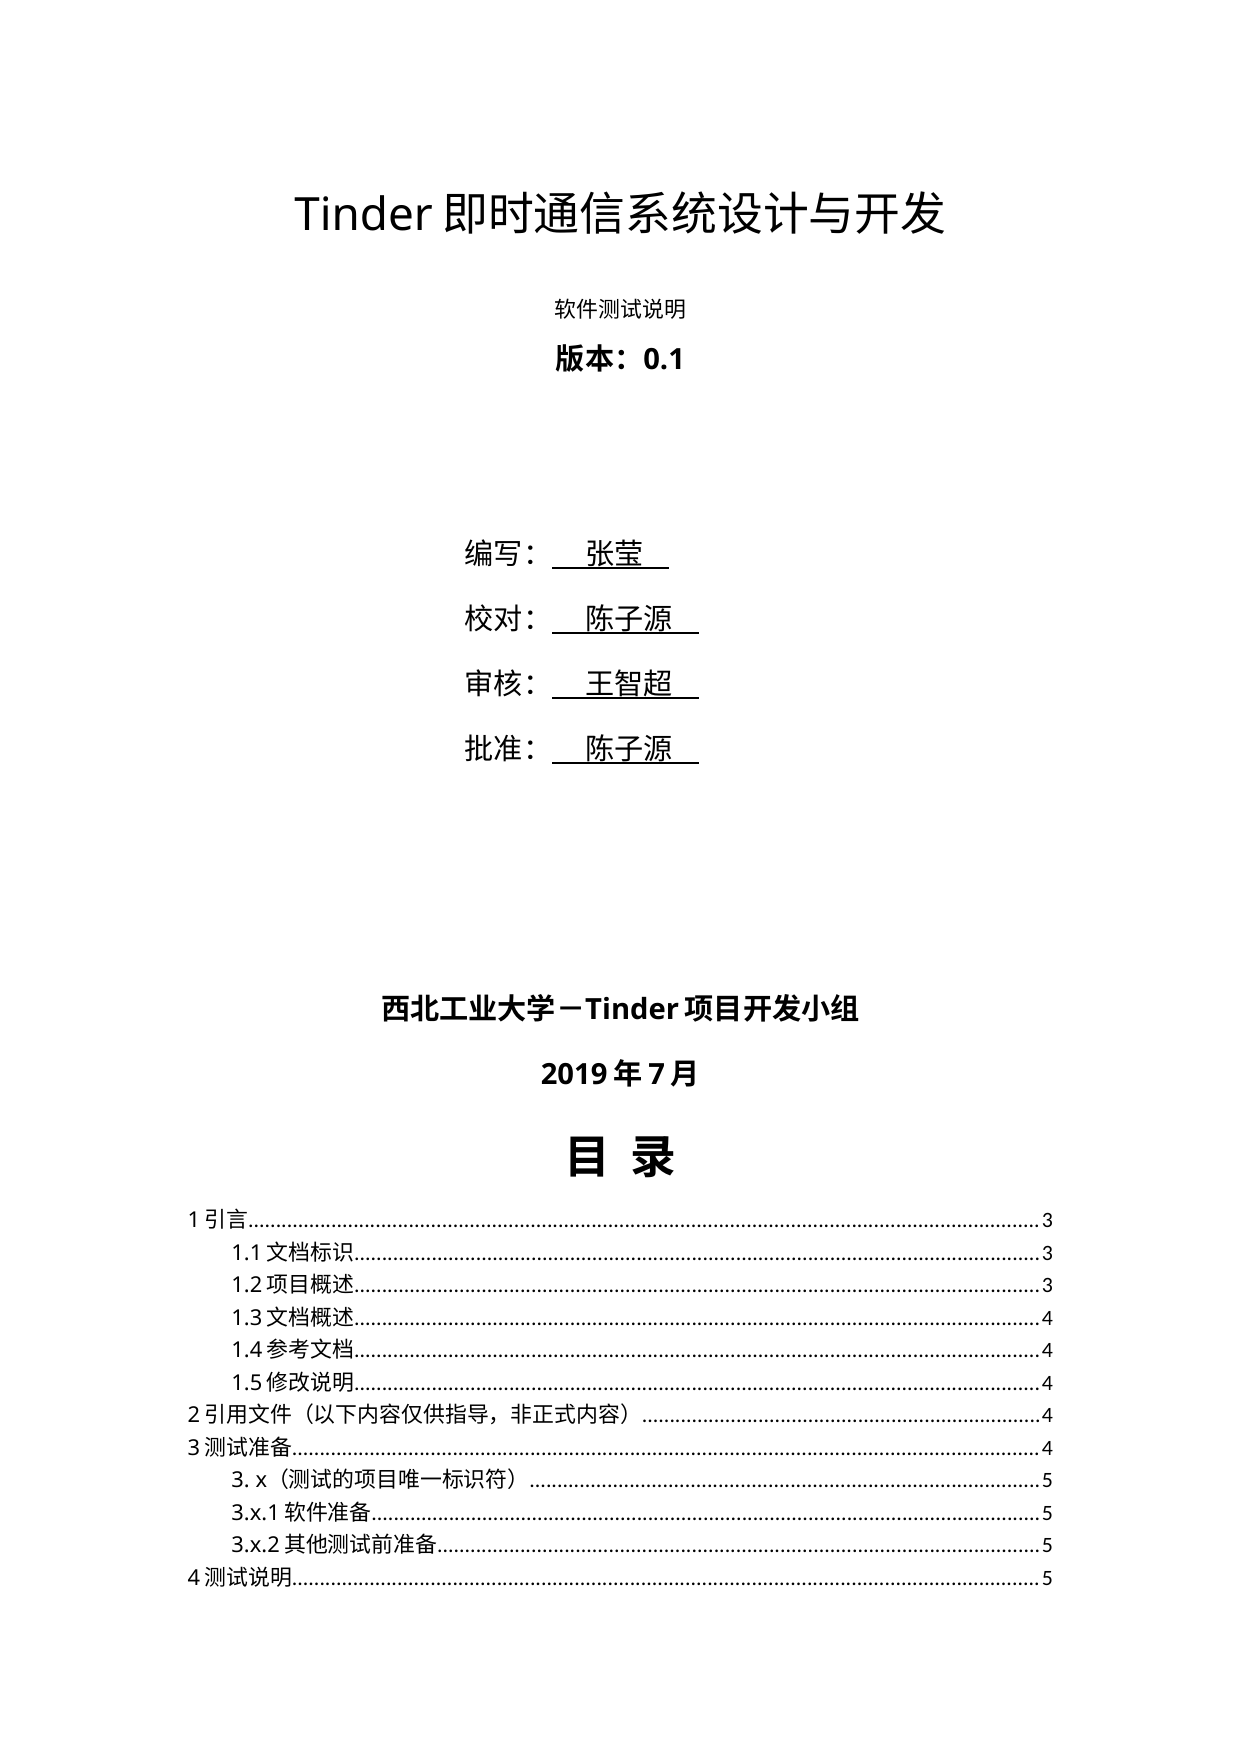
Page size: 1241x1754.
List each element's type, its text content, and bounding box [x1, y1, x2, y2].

text 校对： [187, 584, 1053, 649]
text 1.5修改说明 4 [231, 1364, 1053, 1397]
text 版本： [187, 324, 1053, 389]
text 3. x（测试的项目唯一标识符） 5 [231, 1462, 1053, 1494]
text 编写： [187, 519, 1053, 584]
text Tinder即时通信系统设计与开发 [187, 162, 1053, 259]
text 3.x.2其他测试前准备 5 [231, 1527, 1053, 1559]
text 西北工业大学－Tinder项目开发小组 [187, 974, 1053, 1039]
text 3测试准备 4 [187, 1429, 1053, 1462]
text 1引言 3 [187, 1202, 1053, 1234]
text 3.x.1软件准备 5 [231, 1494, 1053, 1527]
text 1.3文档概述 4 [231, 1299, 1053, 1332]
text 4测试说明 5 [187, 1559, 1053, 1592]
text 1.4参考文档 4 [231, 1332, 1053, 1364]
text 批准： [187, 714, 1053, 779]
text 1.1文档标识 3 [231, 1234, 1053, 1267]
text 2引用文件（以下内容仅供指导，非正式内容） 4 [187, 1397, 1053, 1429]
text 1.2项目概述 3 [231, 1267, 1053, 1299]
text 2019年7月 [187, 1039, 1053, 1104]
text 目 录 [187, 1104, 1053, 1202]
text 审核： [187, 649, 1053, 714]
